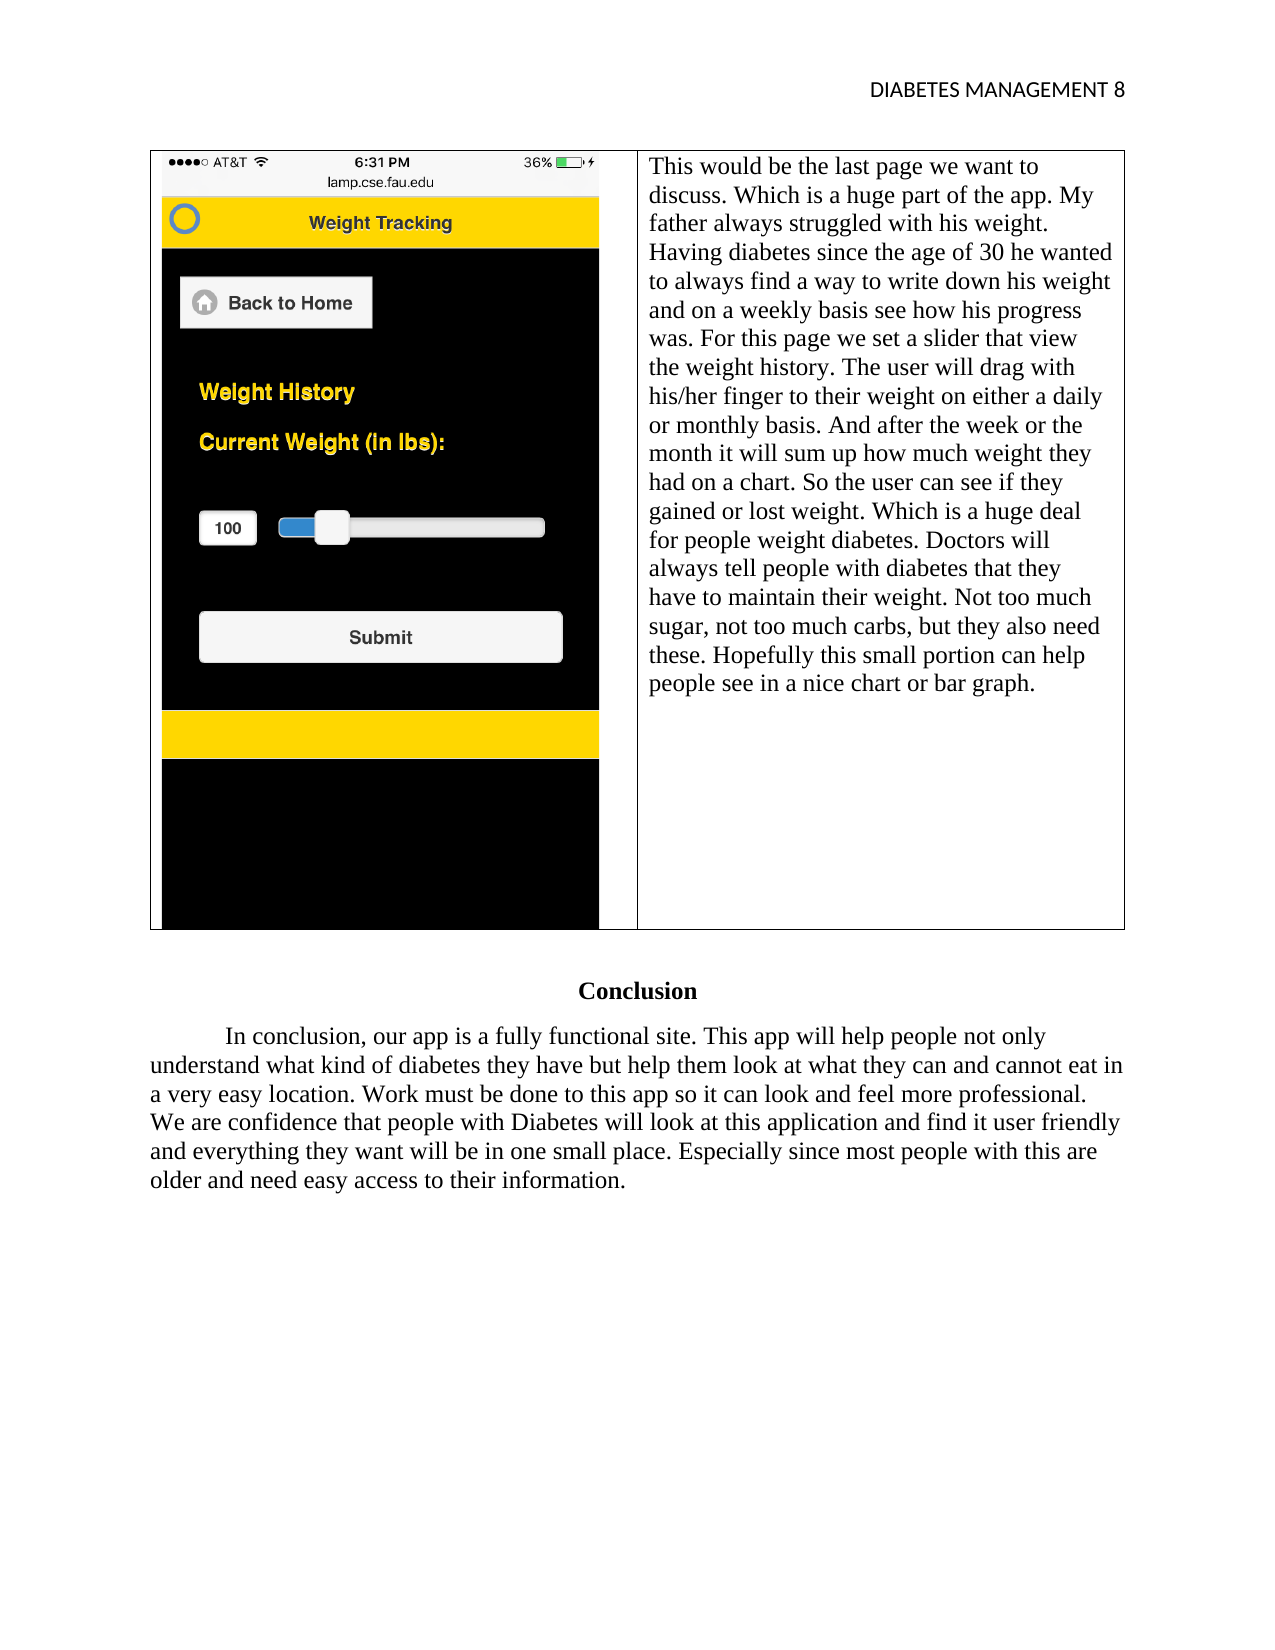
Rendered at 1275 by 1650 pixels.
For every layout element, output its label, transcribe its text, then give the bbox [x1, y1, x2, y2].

table_header This would be the last page we want to discuss. Which is a huge part of the app. My father always struggled with his weight. Having diabetes since the age of 30 he wanted to always find a way to write down his weight and on a weekly basis see how his progress was. For this page we set a slider that view the weight history. The user will drag with his/her finger to their weight on either a daily or monthly basis. And after the week or the month it will sum up how much weight they had on a chart. So the user can see if they gained or lost weight. Which is a huge deal for people weight diabetes. Doctors will always tell people with diabetes that they have to maintain their weight. Not too much sugar, not too much carbs, but they also need these. Hopefully this small portion can help people see in a nice chart or bar graph. [638, 151, 1124, 929]
text In conclusion, our app is a fully functional site. This app will help people not only understand what kind of diabetes they have but help them look at what they can and cannot eat in a very easy location. Work must be done to this app so it can look and feel more professional. We are confidence that people with Diabetes will look at this application and find it user friendly and everything they want will be in one small place. Especially since most people with this are older and need easy access to their information. [150, 1021, 1125, 1194]
picture [161, 151, 600, 930]
table_header [600, 151, 637, 929]
table_header [151, 151, 161, 929]
text Conclusion [150, 976, 1125, 1004]
